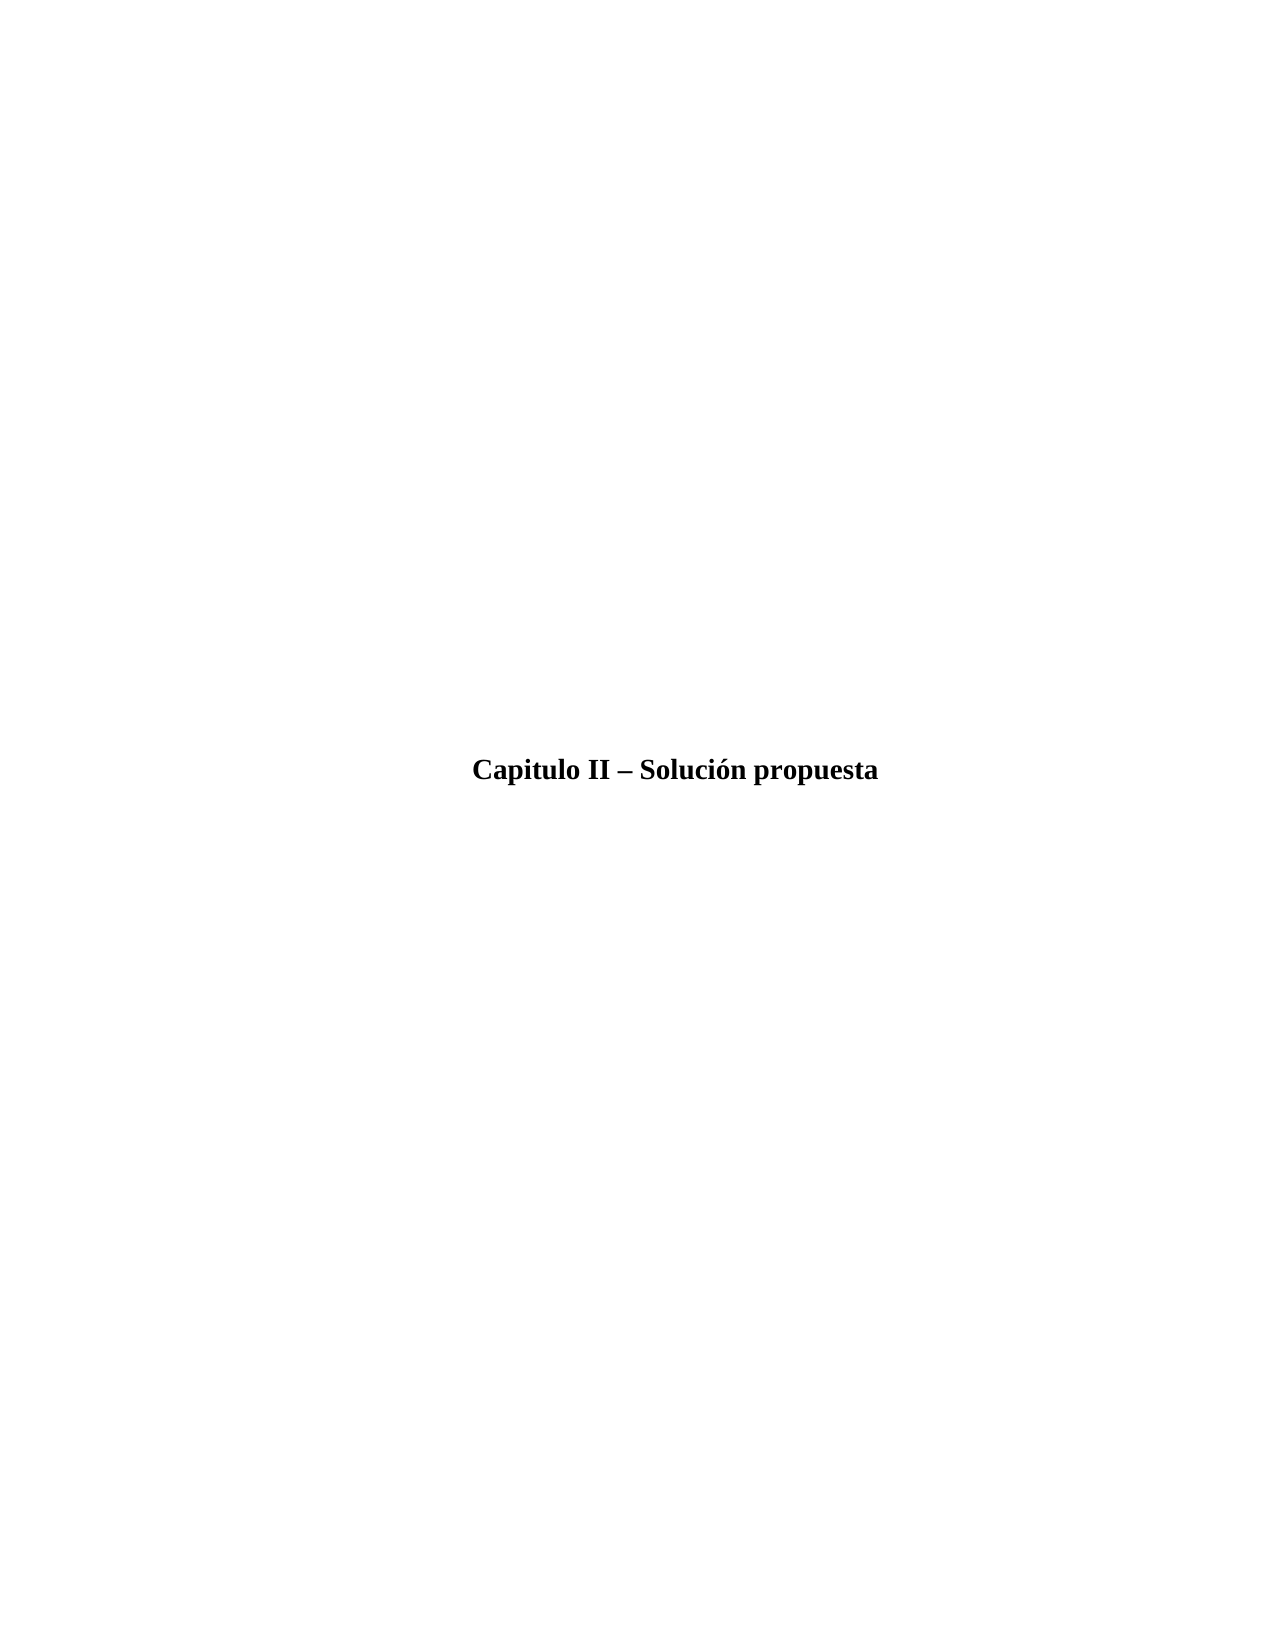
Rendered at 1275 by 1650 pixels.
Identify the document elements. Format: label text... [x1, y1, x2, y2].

text Capitulo II – Solución propuesta [225, 752, 878, 786]
